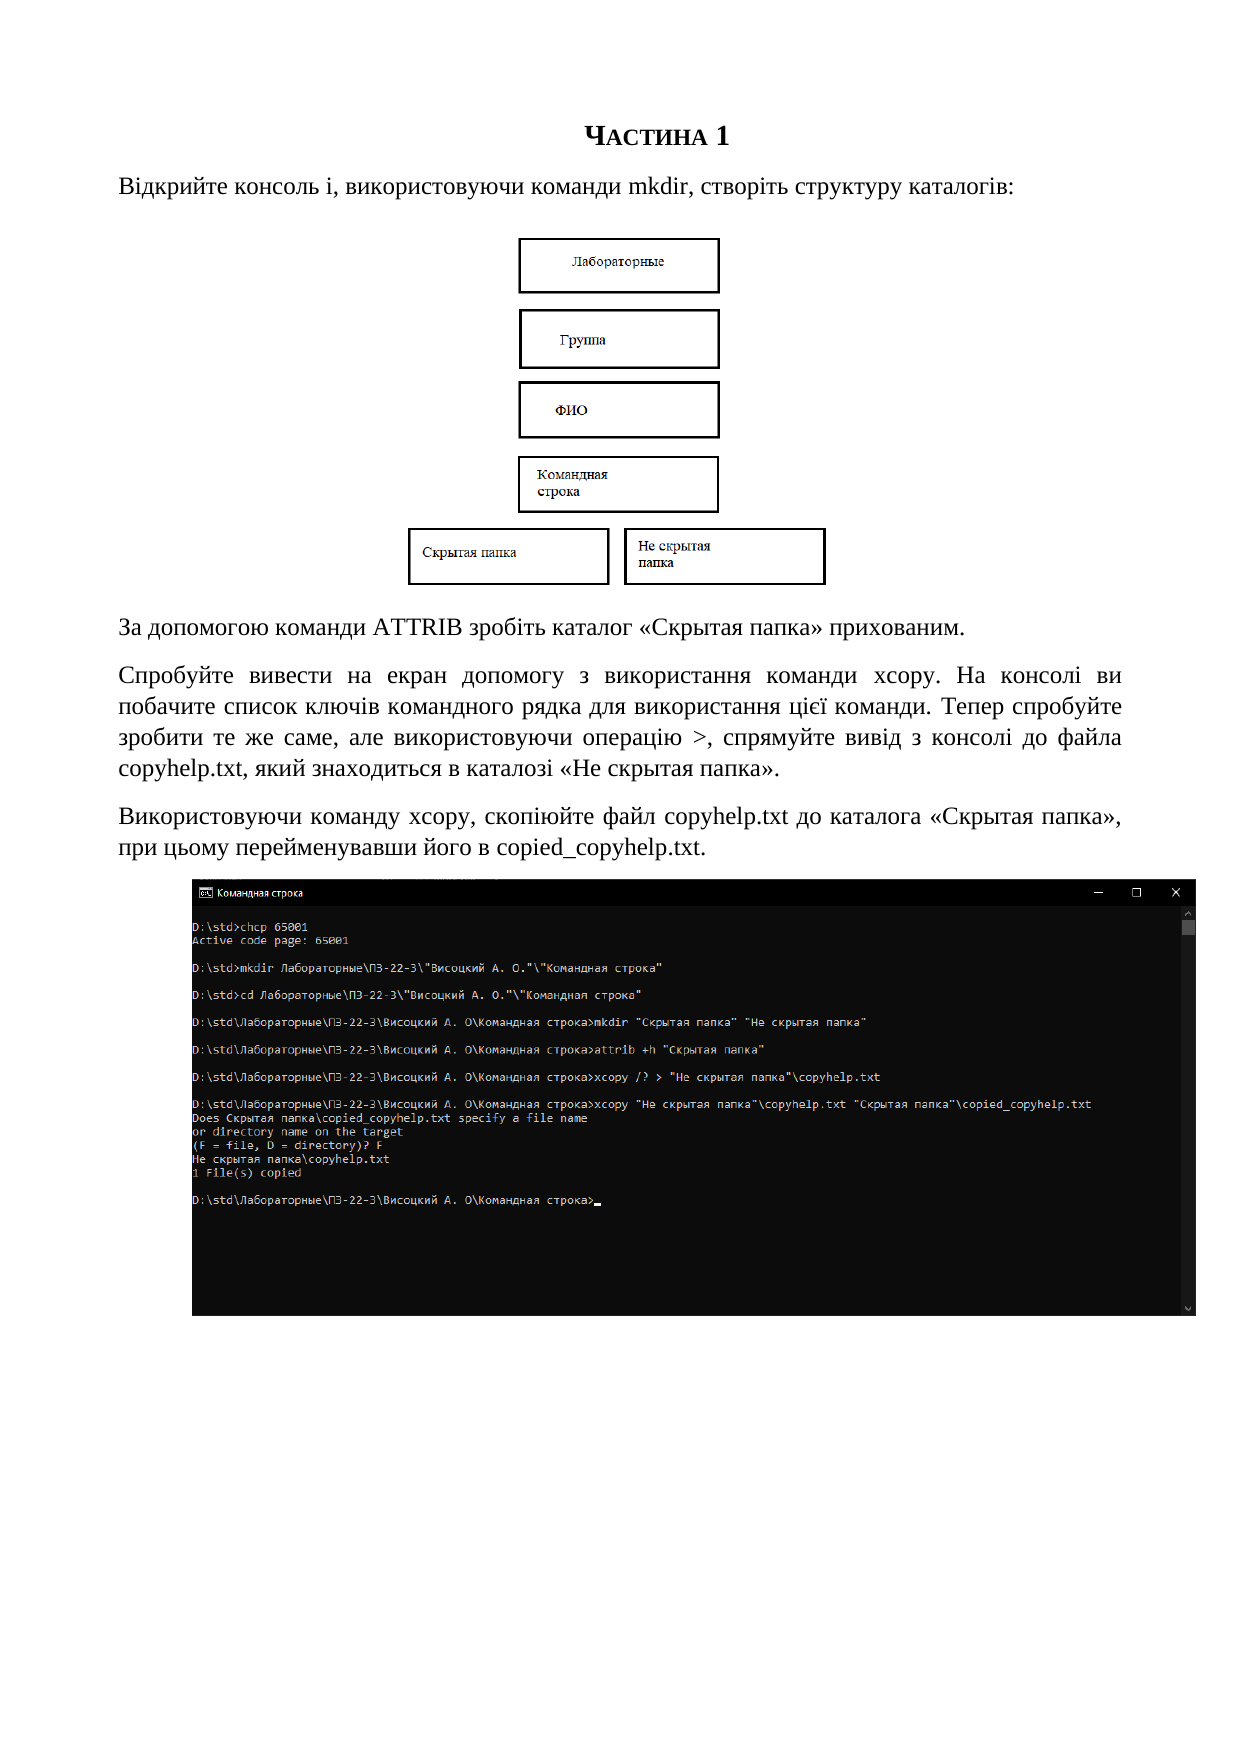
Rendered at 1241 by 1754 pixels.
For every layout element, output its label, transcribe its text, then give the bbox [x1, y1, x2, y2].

picture [403, 218, 837, 594]
picture [192, 879, 1196, 1316]
text Частина 1 [118, 118, 1122, 152]
text Спробуйте вивести на екран допомогу з використання команди xcopy. На консолі ви побачите список ключів командного рядка для використання цієї команди. Тепер спробуйте зробити те же саме, але використовуючи операцію >, спрямуйте вивід з консолі до файла copyhelp.txt, який знаходиться в каталозі «Не скрытая папка». [118, 660, 1122, 782]
text Відкрийте консоль і, використовуючи команди mkdir, створіть структуру каталогів: [118, 171, 1122, 200]
text Використовуючи команду xcopy, скопіюйте файл copyhelp.txt до каталога «Скрытая папка», при цьому перейменувавши його в copied_copyhelp.txt. [118, 801, 1122, 861]
text За допомогою команди ATTRIB зробіть каталог «Скрытая папка» прихованим. [118, 612, 1122, 641]
